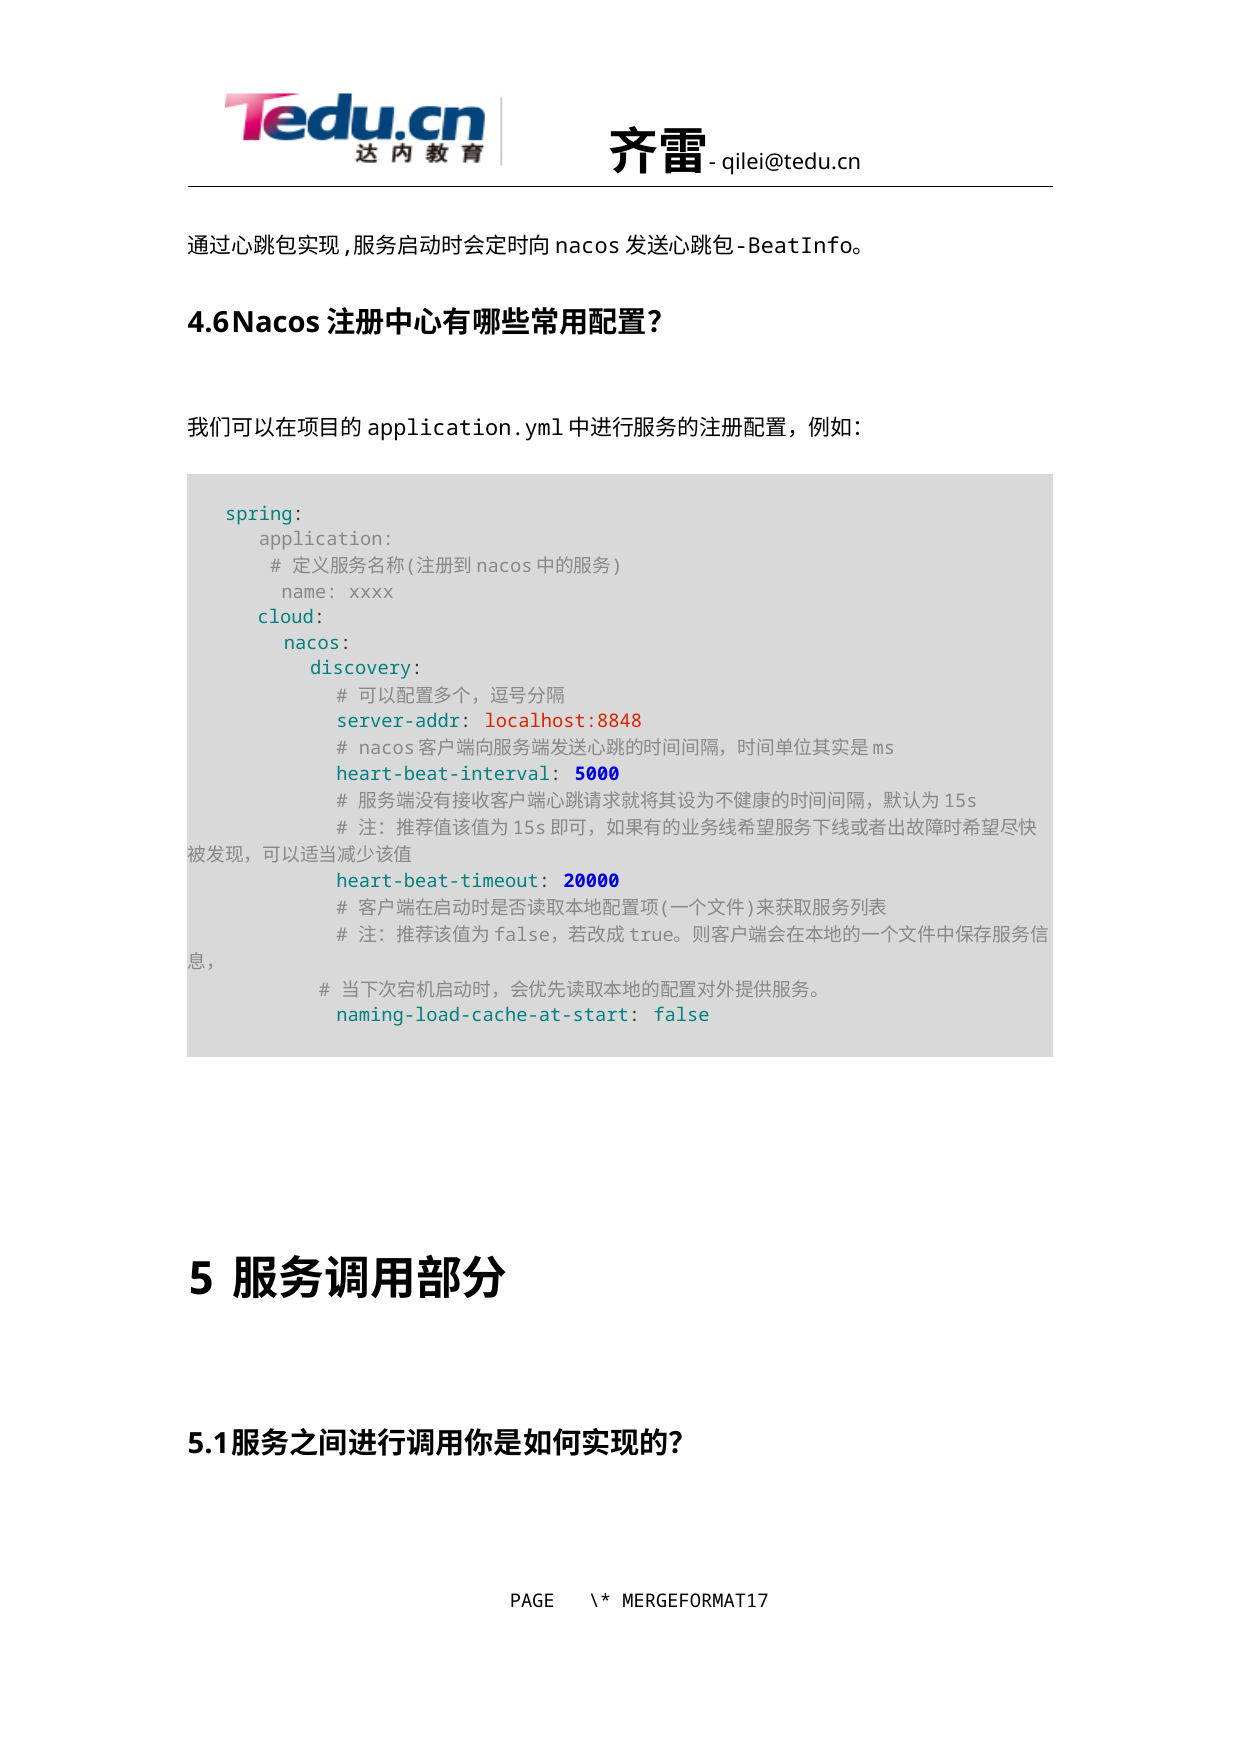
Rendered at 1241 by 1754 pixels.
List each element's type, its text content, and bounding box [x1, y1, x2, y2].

text server-addr: localhost:8848 [187, 707, 1053, 733]
text # 当下次宕机启动时，会优先读取本地的配置对外提供服务。 [187, 974, 1053, 1001]
text # 注：推荐该值为false，若改成true。则客户端会在本地的一个文件中保存服务信息， [187, 920, 1053, 974]
text # 注：推荐值该值为15s即可，如果有的业务线希望服务下线或者出故障时希望尽快被发现，可以适当减少该值 [187, 813, 1053, 867]
text heart-beat-interval: 5000 [187, 760, 1053, 786]
subtitle 服务之间进行调用你是如何实现的？ [187, 1409, 1053, 1474]
text # 可以配置多个，逗号分隔 [187, 680, 1053, 707]
text # nacos客户端向服务端发送心跳的时间间隔，时间单位其实是ms [187, 733, 1053, 760]
text nacos: [187, 629, 1053, 655]
text cloud: [187, 604, 1053, 629]
text # 服务端没有接收客户端心跳请求就将其设为不健康的时间间隔，默认为15s [187, 786, 1053, 813]
subtitle 服务调用部分 [187, 1241, 1053, 1308]
subtitle Nacos注册中心有哪些常用配置？ [187, 287, 1053, 352]
text name: xxxx [187, 578, 1053, 604]
text heart-beat-timeout: 20000 [187, 867, 1053, 893]
text 我们可以在项目的application.yml中进行服务的注册配置，例如： [187, 410, 1053, 442]
text # 定义服务名称(注册到nacos中的服务) [187, 551, 1053, 578]
text naming-load-cache-at-start: false [187, 1001, 1053, 1027]
text spring: [187, 500, 1053, 525]
text discovery: [187, 655, 1053, 680]
text # 客户端在启动时是否读取本地配置项(一个文件)来获取服务列表 [187, 893, 1053, 920]
picture [225, 88, 507, 170]
text 通过心跳包实现,服务启动时会定时向nacos发送心跳包-BeatInfo。 [187, 228, 1053, 260]
text application: [187, 525, 1053, 551]
